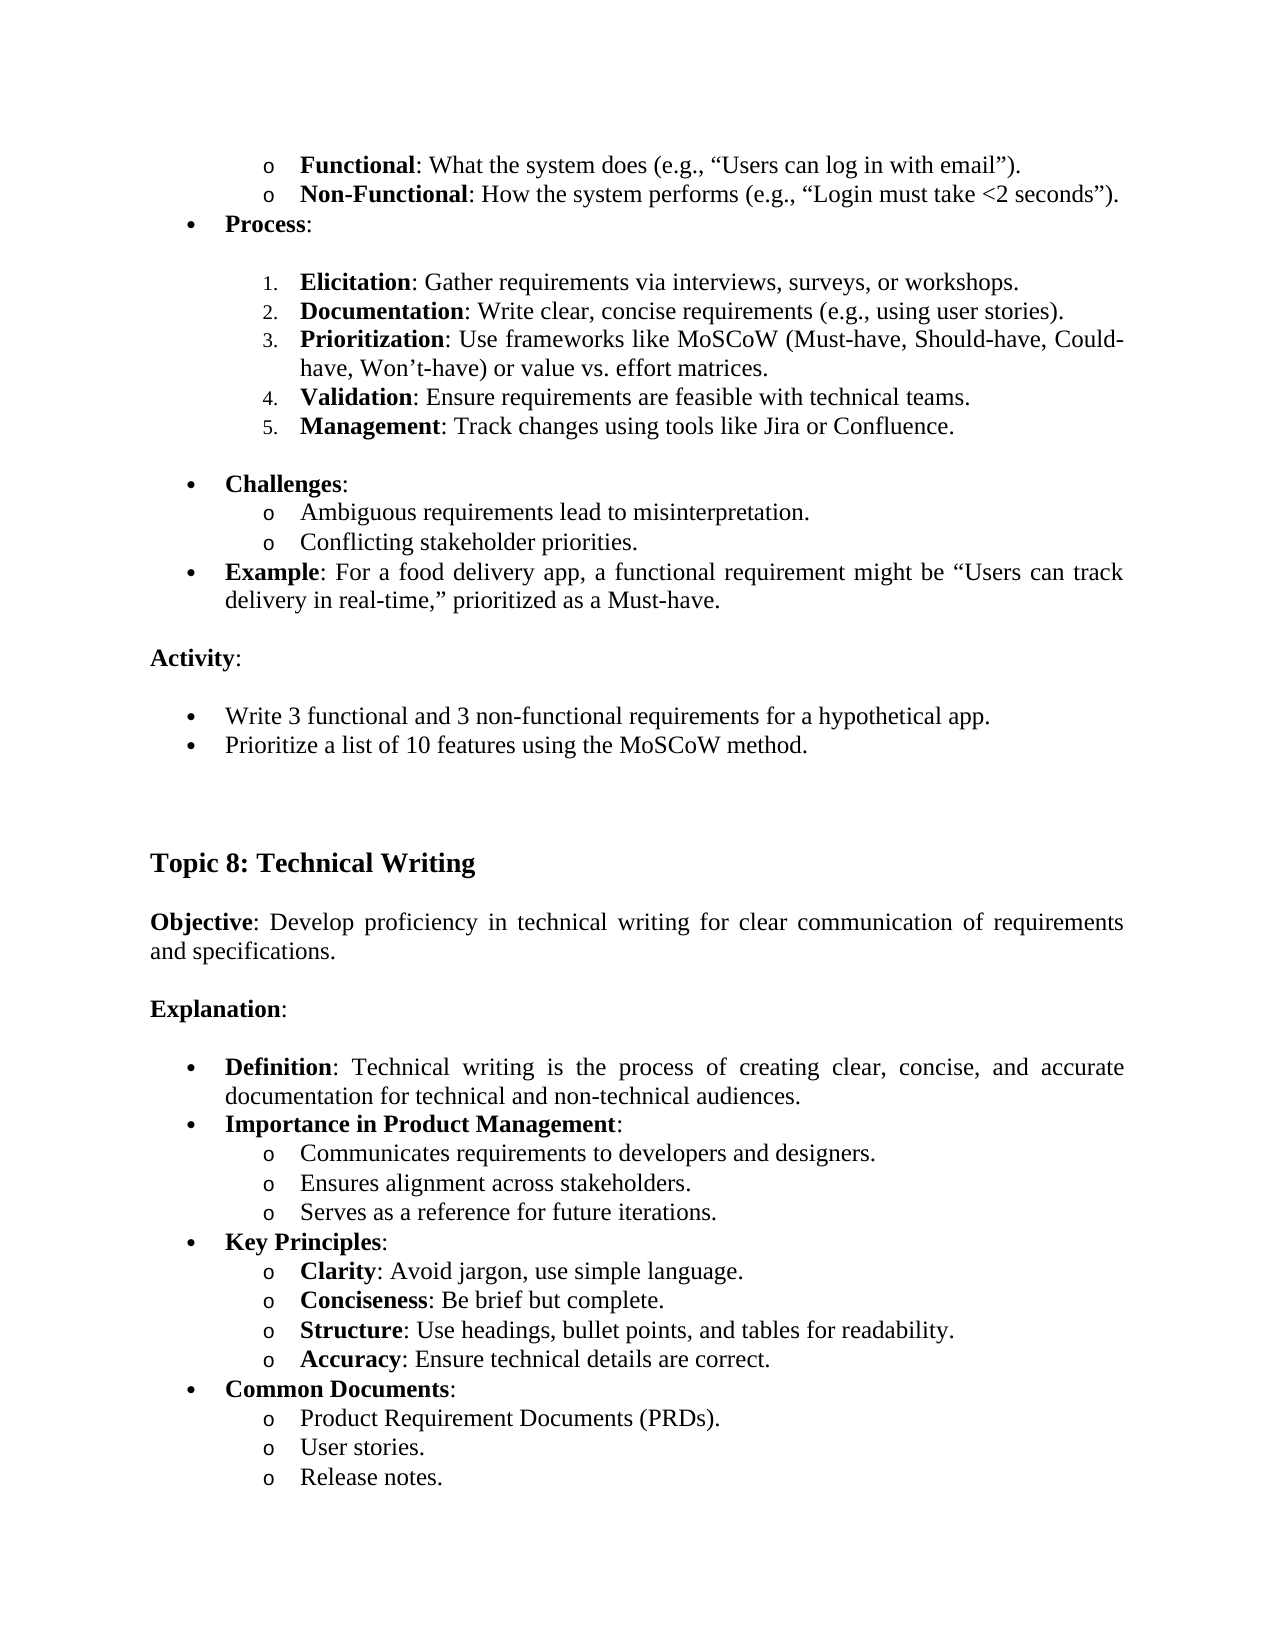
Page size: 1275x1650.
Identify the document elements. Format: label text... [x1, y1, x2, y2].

list Communicates requirements to developers and designers. [262, 1138, 1125, 1168]
list Conciseness: Be brief but complete. [262, 1285, 1125, 1315]
list Key Principles: [187, 1227, 1125, 1256]
list Process: [187, 209, 1125, 238]
list Release notes. [262, 1462, 1125, 1492]
list Challenges: [187, 469, 1125, 497]
list Conflicting stakeholder priorities. [262, 527, 1125, 557]
text Activity: [150, 643, 1125, 672]
list Write 3 functional and 3 non-functional requirements for a hypothetical app. [187, 701, 1125, 730]
text Objective: Develop proficiency in technical writing for clear communication of requirements and specifications. [150, 907, 1125, 965]
list Prioritization: Use frameworks like MoSCoW (Must-have, Should-have, Could-have, Won’t-have) or value vs. effort matrices. [262, 324, 1125, 382]
list Common Documents: [187, 1374, 1125, 1403]
list Management: Track changes using tools like Jira or Confluence. [262, 411, 1125, 439]
list Product Requirement Documents (PRDs). [262, 1403, 1125, 1432]
list Ambiguous requirements lead to misinterpretation. [262, 497, 1125, 527]
list Documentation: Write clear, concise requirements (e.g., using user stories). [262, 296, 1125, 324]
list Prioritize a list of 10 features using the MoSCoW method. [187, 730, 1125, 759]
list Serves as a reference for future iterations. [262, 1197, 1125, 1227]
list Clarity: Avoid jargon, use simple language. [262, 1256, 1125, 1285]
list Functional: What the system does (e.g., “Users can log in with email”). [262, 150, 1125, 179]
text Topic 8: Technical Writing [150, 846, 1125, 878]
list Non-Functional: How the system performs (e.g., “Login must take <2 seconds”). [262, 179, 1125, 209]
list Importance in Product Management: [187, 1109, 1125, 1138]
list User stories. [262, 1432, 1125, 1462]
text Explanation: [150, 994, 1125, 1023]
list Definition: Technical writing is the process of creating clear, concise, and accurate documentation for technical and non-technical audiences. [187, 1052, 1125, 1109]
list Elicitation: Gather requirements via interviews, surveys, or workshops. [262, 267, 1125, 296]
list Structure: Use headings, bullet points, and tables for readability. [262, 1315, 1125, 1344]
list Ensures alignment across stakeholders. [262, 1168, 1125, 1197]
list Validation: Ensure requirements are feasible with technical teams. [262, 382, 1125, 411]
list Example: For a food delivery app, a functional requirement might be “Users can track delivery in real-time,” prioritized as a Must-have. [187, 557, 1125, 614]
list Accuracy: Ensure technical details are correct. [262, 1344, 1125, 1374]
